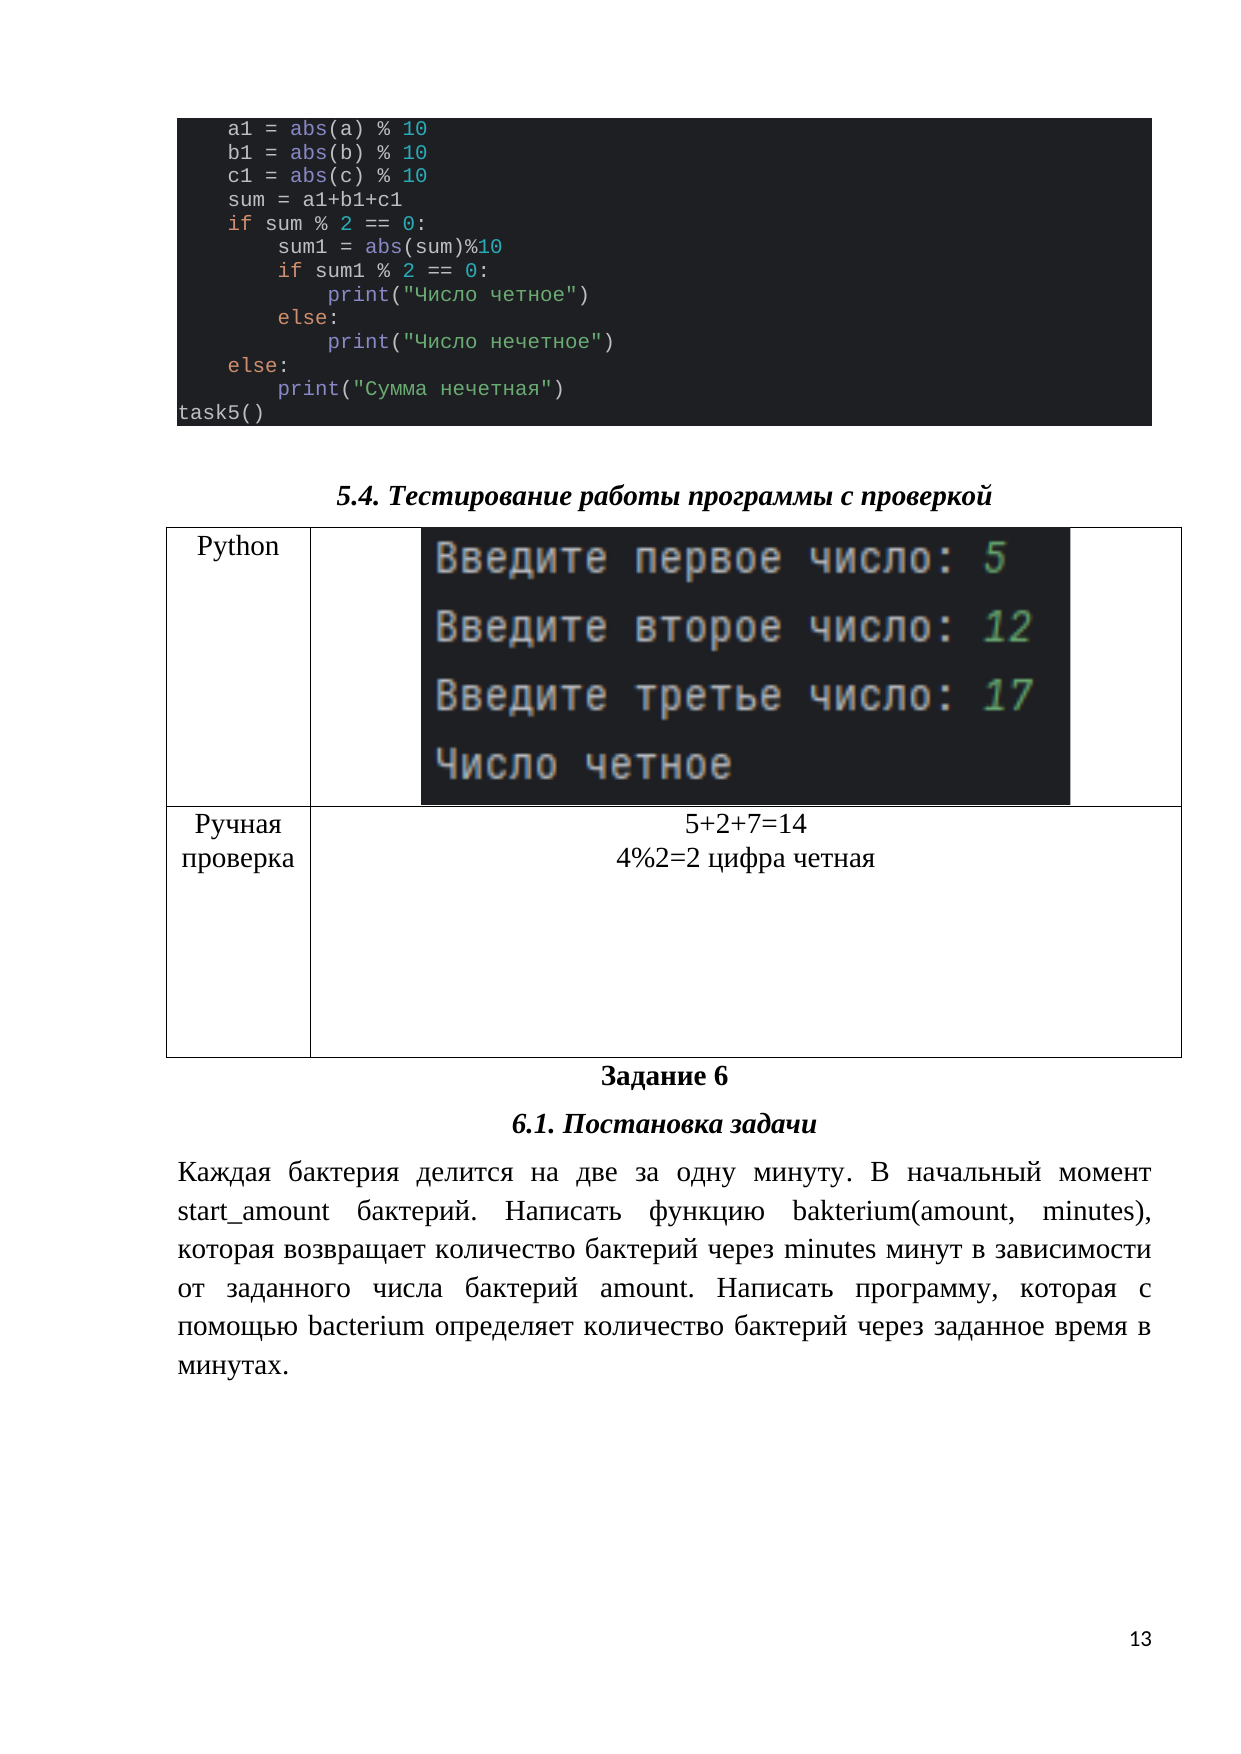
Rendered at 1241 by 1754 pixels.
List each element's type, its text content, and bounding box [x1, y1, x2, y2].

text Задание 6 [177, 1058, 1152, 1091]
table_header [311, 528, 1181, 806]
text Каждая бактерия делится на две за одну минуту. В начальный момент start_amount бактерий. Написать функцию bakterium(amount, minutes), которая возвращает количество бактерий через minutes минут в зависимости от заданного числа бактерий amount. Написать программу, которая с помощью bacterium определяет количество бактерий через заданное время в минутах. [177, 1154, 1152, 1380]
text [177, 118, 1152, 426]
text 6.1. Постановка задачи [177, 1106, 1152, 1139]
picture [421, 527, 1071, 805]
table_cell Ручная проверка [167, 807, 310, 1057]
table_cell 5+2+7=14 4%2=2 цифра четная [311, 807, 1181, 1057]
text 5.4. Тестирование работы программы с проверкой [177, 478, 1152, 512]
table_header Python [167, 528, 310, 806]
